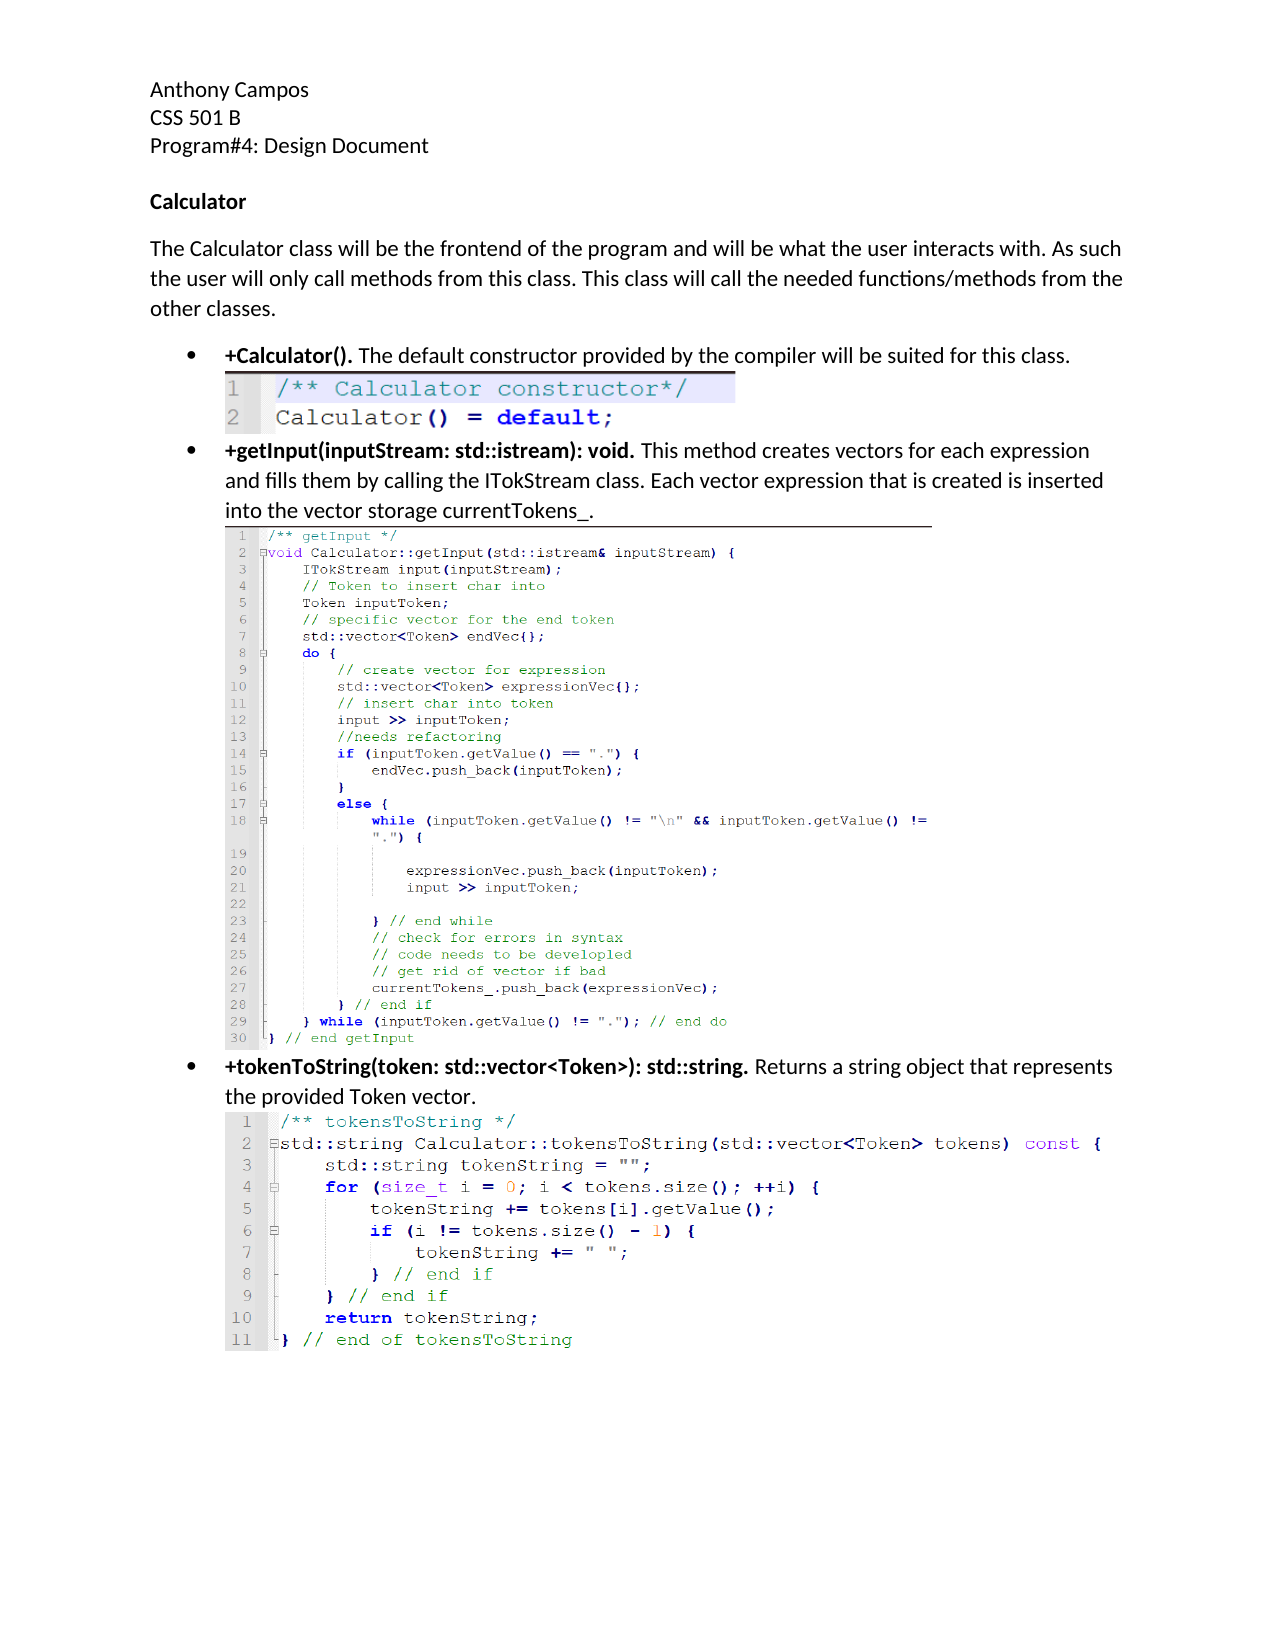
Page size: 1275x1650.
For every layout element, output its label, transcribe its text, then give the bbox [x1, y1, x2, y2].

list +getInput(inputStream: std::istream): void. This method creates vectors for each expression and fills them by calling the ITokStream class. Each vector expression that is created is inserted into the vector storage currentTokens_. [187, 436, 1125, 524]
list +tokenToString(token: std::vector<Token>): std::string. Returns a string object that represents the provided Token vector. [187, 1052, 1125, 1110]
text Calculator [150, 187, 1125, 215]
picture [225, 1112, 1105, 1351]
list +Calculator(). The default constructor provided by the compiler will be suited for this class. [187, 341, 1125, 369]
text The Calculator class will be the frontend of the program and will be what the user interacts with. As such the user will only call methods from this class. This class will call the needed functions/methods from the other classes. [150, 234, 1125, 322]
picture [225, 371, 736, 434]
picture [225, 526, 932, 1050]
